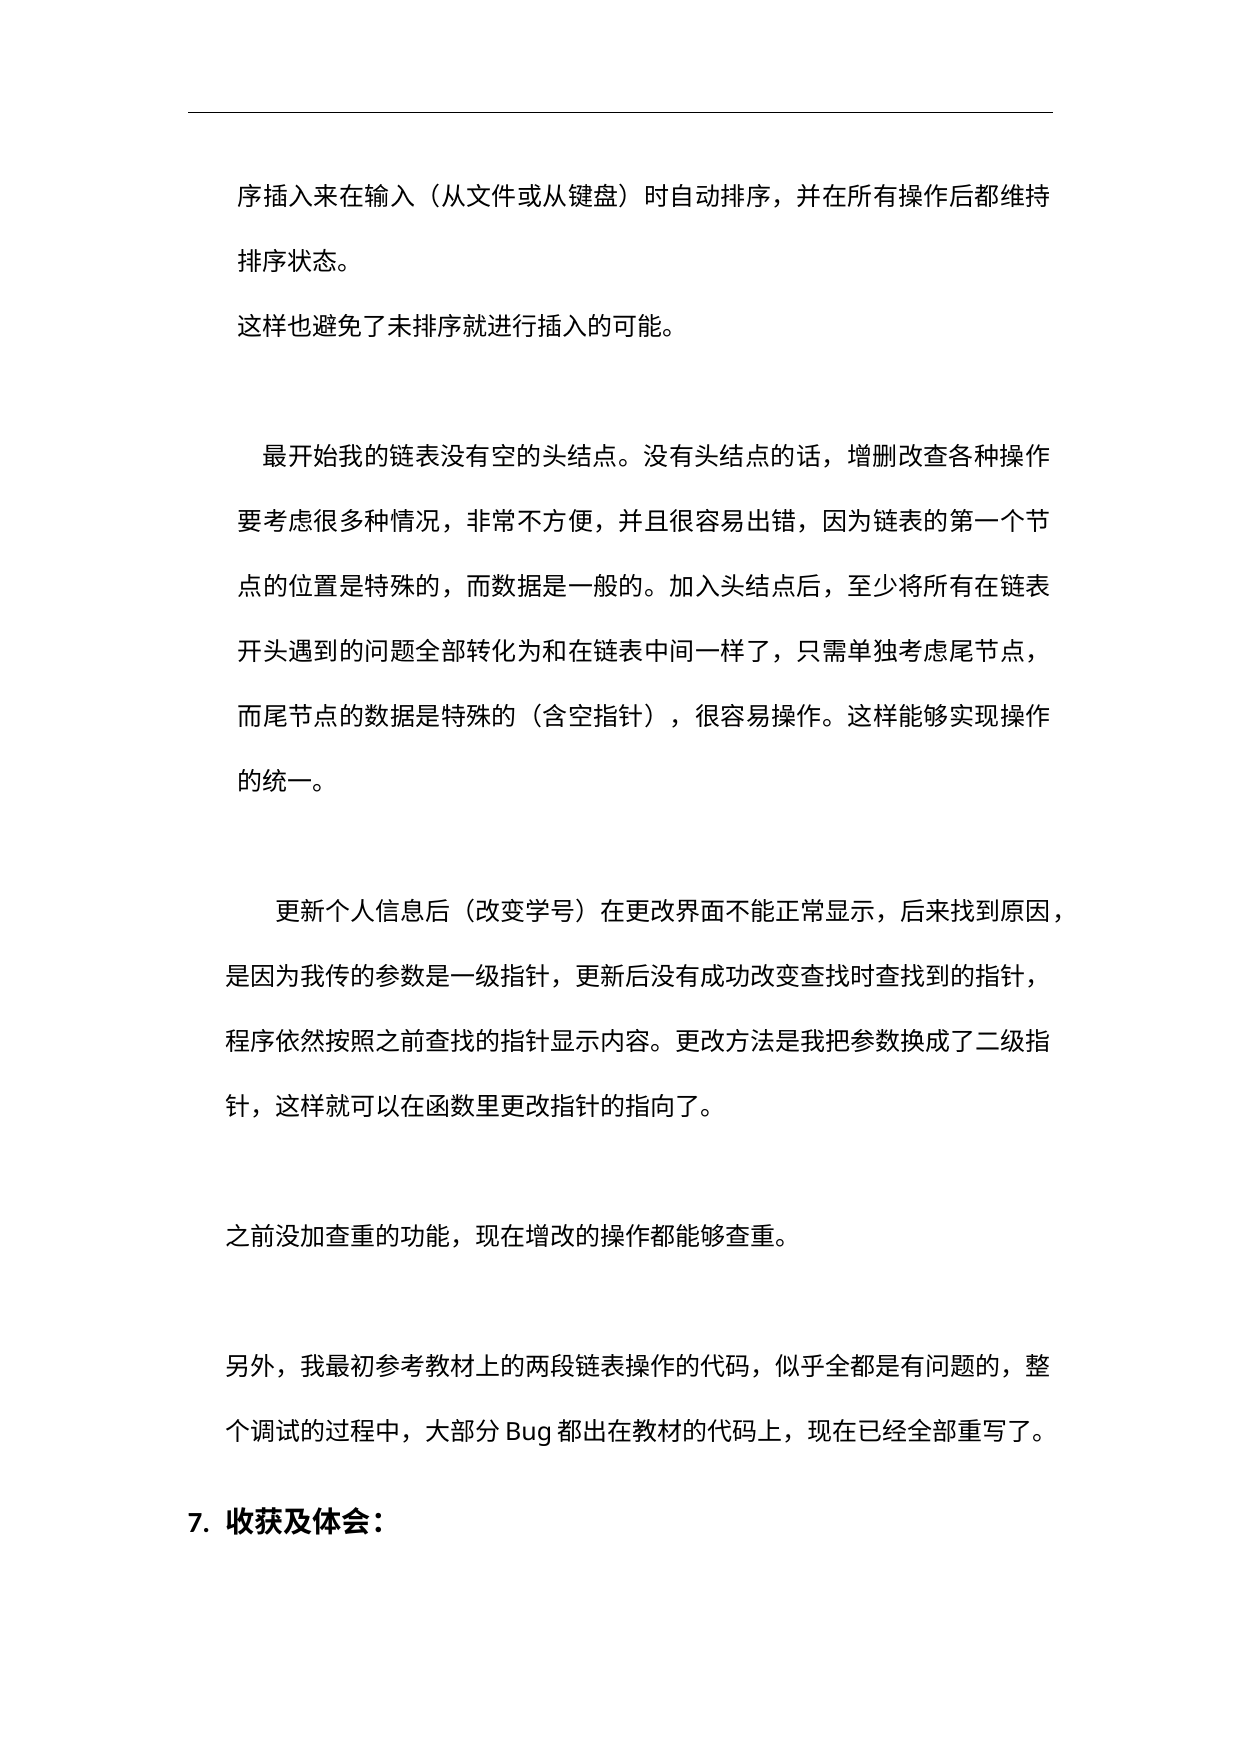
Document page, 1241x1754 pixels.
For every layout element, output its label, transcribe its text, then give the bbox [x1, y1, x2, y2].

list 收获及体会： [187, 1487, 1053, 1552]
list 最开始我的链表没有空的头结点。没有头结点的话，增删改查各种操作要考虑很多种情况，非常不方便，并且很容易出错，因为链表的第一个节点的位置是特殊的，而数据是一般的。加入头结点后，至少将所有在链表开头遇到的问题全部转化为和在链表中间一样了，只需单独考虑尾节点，而尾节点的数据是特殊的（含空指针），很容易操作。这样能够实现操作的统一。 [237, 422, 1053, 812]
list 这样也避免了未排序就进行插入的可能。 [187, 292, 1053, 357]
list 之前没加查重的功能，现在增改的操作都能够查重。 [225, 1202, 1053, 1267]
list 另外，我最初参考教材上的两段链表操作的代码，似乎全都是有问题的，整个调试的过程中，大部分Bug都出在教材的代码上，现在已经全部重写了。 [225, 1332, 1053, 1462]
list 更新个人信息后（改变学号）在更改界面不能正常显示，后来找到原因，是因为我传的参数是一级指针，更新后没有成功改变查找时查找到的指针，程序依然按照之前查找的指针显示内容。更改方法是我把参数换成了二级指针，这样就可以在函数里更改指针的指向了。 [225, 877, 1053, 1137]
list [237, 162, 1053, 292]
